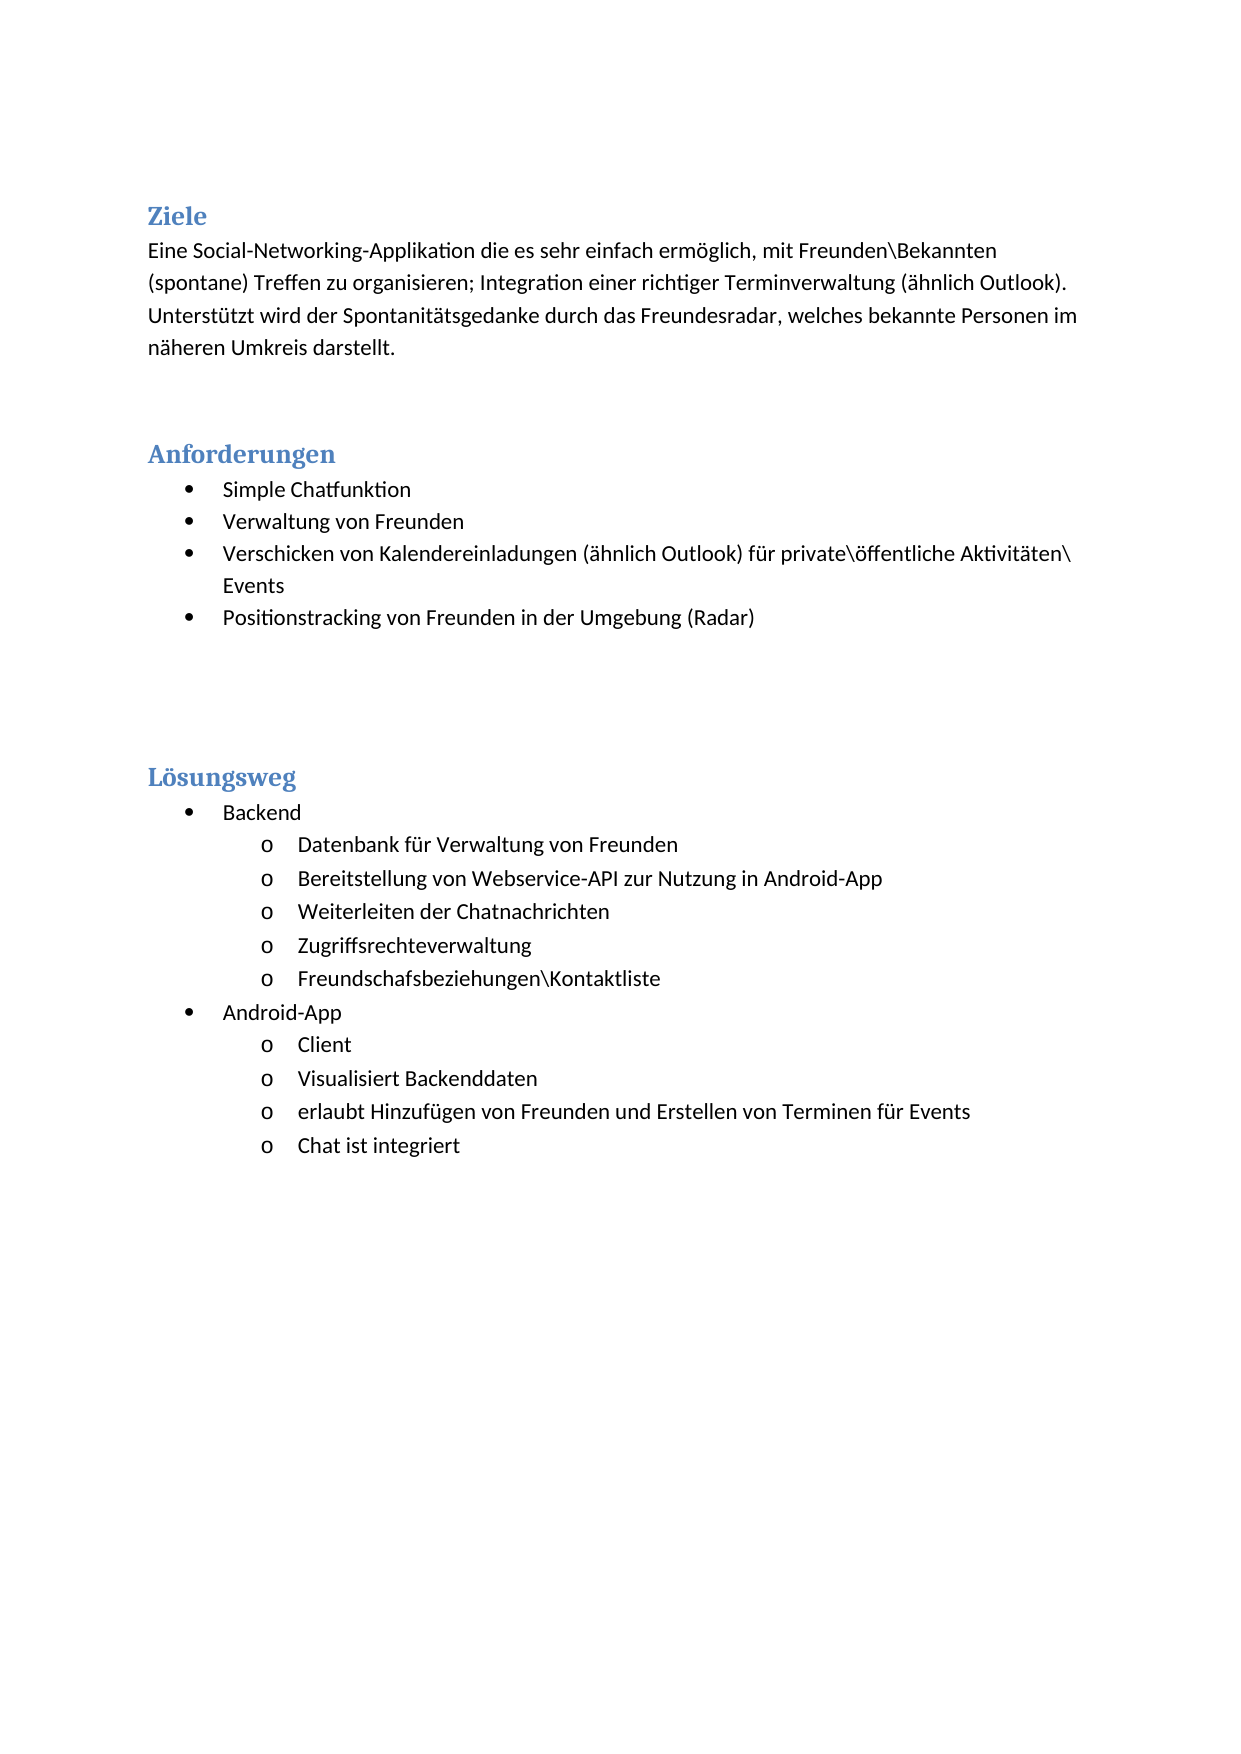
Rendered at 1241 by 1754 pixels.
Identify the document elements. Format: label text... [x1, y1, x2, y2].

list Visualisiert Backenddaten [260, 1064, 1093, 1093]
list Positionstracking von Freunden in der Umgebung (Radar) [185, 603, 1093, 631]
list Client [260, 1030, 1093, 1059]
list Verwaltung von Freunden [185, 507, 1093, 535]
list Chat ist integriert [260, 1131, 1093, 1160]
subtitle Anforderungen [148, 439, 1093, 470]
list Android-App [185, 998, 1093, 1026]
subtitle Lösungsweg [148, 762, 1093, 794]
list Backend [185, 798, 1093, 826]
list Datenbank für Verwaltung von Freunden [260, 830, 1093, 859]
text Eine Social-Networking-Applikation die es sehr einfach ermöglich, mit Freunden\Bekannten (spontane) Treffen zu organisieren; Integration einer richtiger Terminverwaltung (ähnlich Outlook). Unterstützt wird der Spontanitätsgedanke durch das Freundesradar, welches bekannte Personen im näheren Umkreis darstellt. [148, 236, 1093, 361]
subtitle Ziele [148, 201, 1093, 232]
list Simple Chatfunktion [185, 475, 1093, 503]
list erlaubt Hinzufügen von Freunden und Erstellen von Terminen für Events [260, 1097, 1093, 1127]
list Bereitstellung von Webservice-API zur Nutzung in Android-App [260, 864, 1093, 893]
list Verschicken von Kalendereinladungen (ähnlich Outlook) für private\öffentliche Aktivitäten\Events [185, 539, 1093, 599]
list Freundschafsbeziehungen\Kontaktliste [260, 964, 1093, 994]
list Weiterleiten der Chatnachrichten [260, 897, 1093, 927]
list Zugriffsrechteverwaltung [260, 931, 1093, 960]
